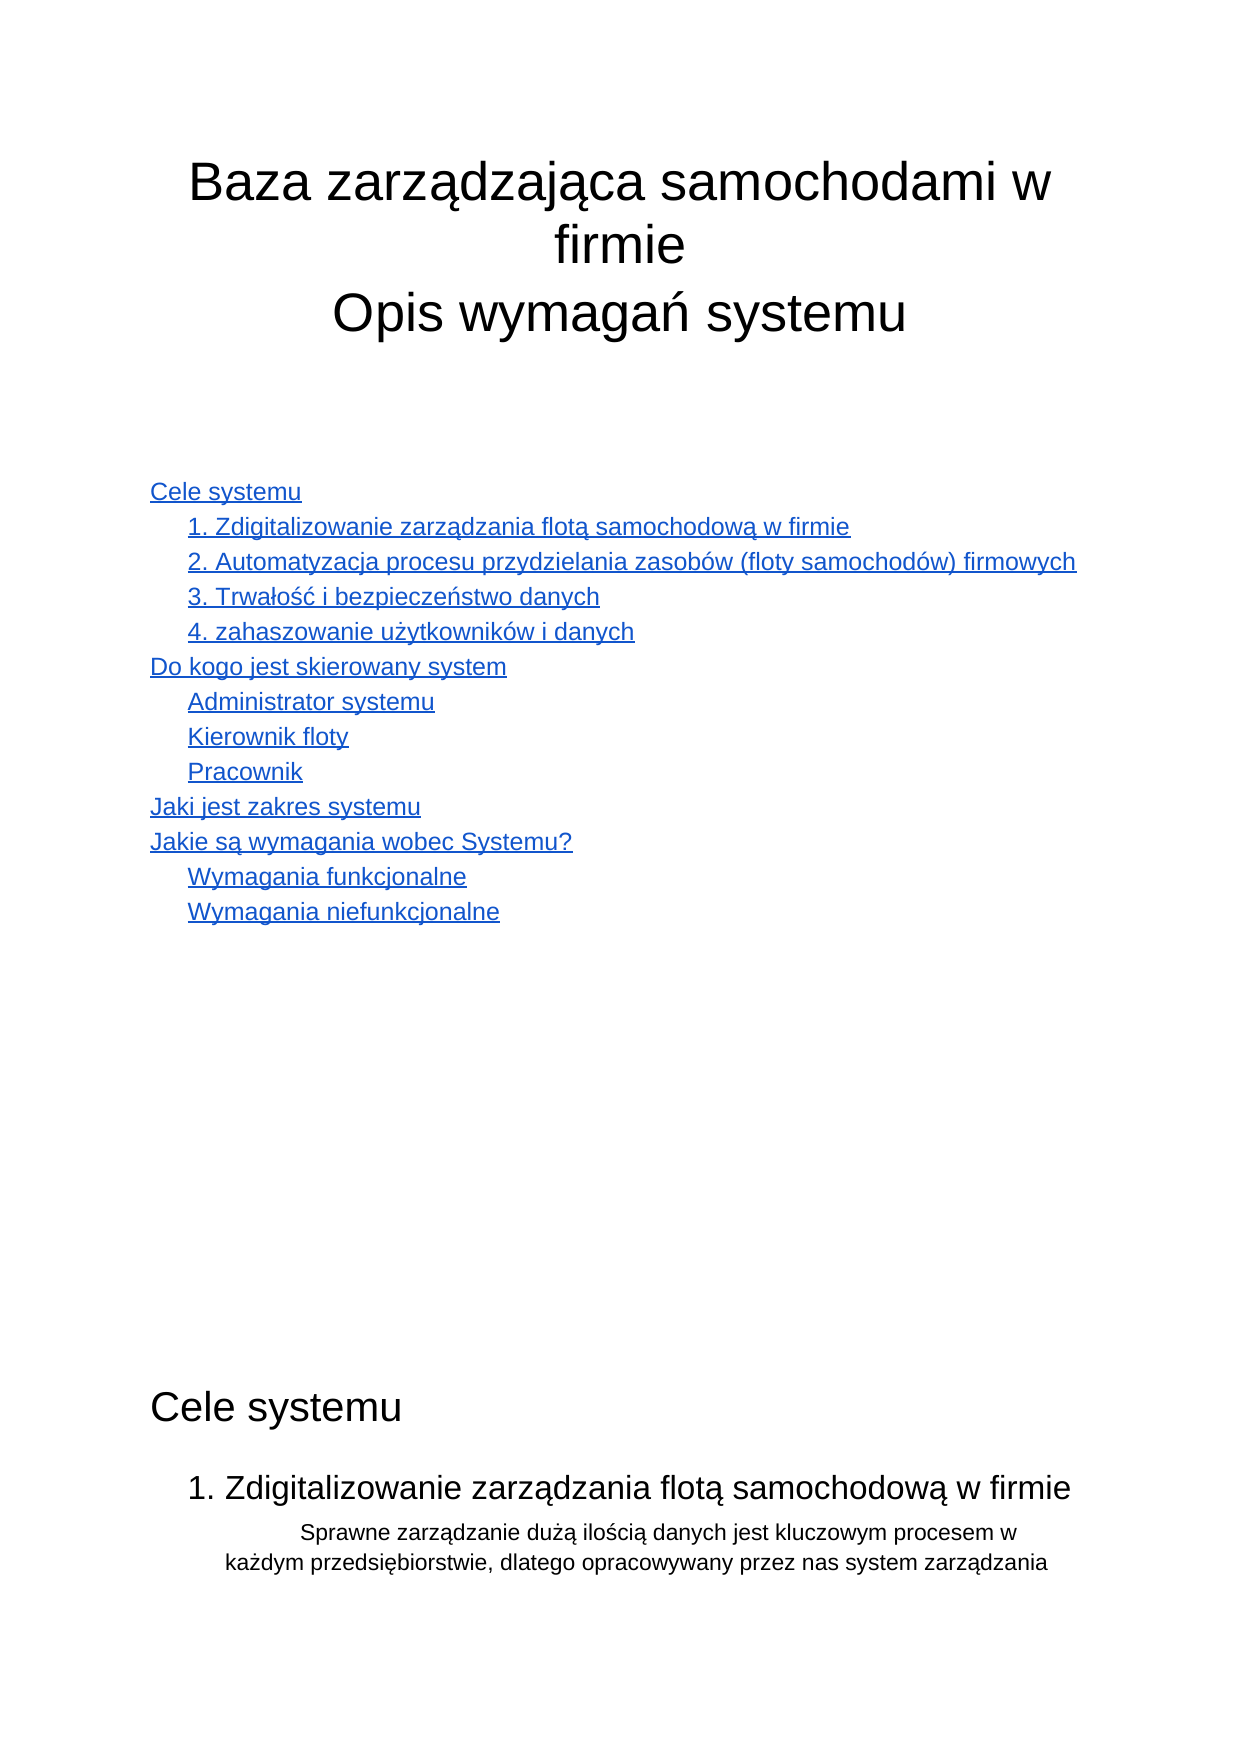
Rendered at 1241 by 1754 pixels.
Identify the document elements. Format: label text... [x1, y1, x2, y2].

title Opis wymagań systemu [150, 281, 1090, 343]
title Baza zarządzająca samochodami w firmie [150, 150, 1090, 274]
subtitle Cele systemu [150, 1382, 1090, 1430]
subtitle Zdigitalizowanie zarządzania flotą samochodową w firmie [187, 1468, 1090, 1506]
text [225, 1519, 1090, 1575]
